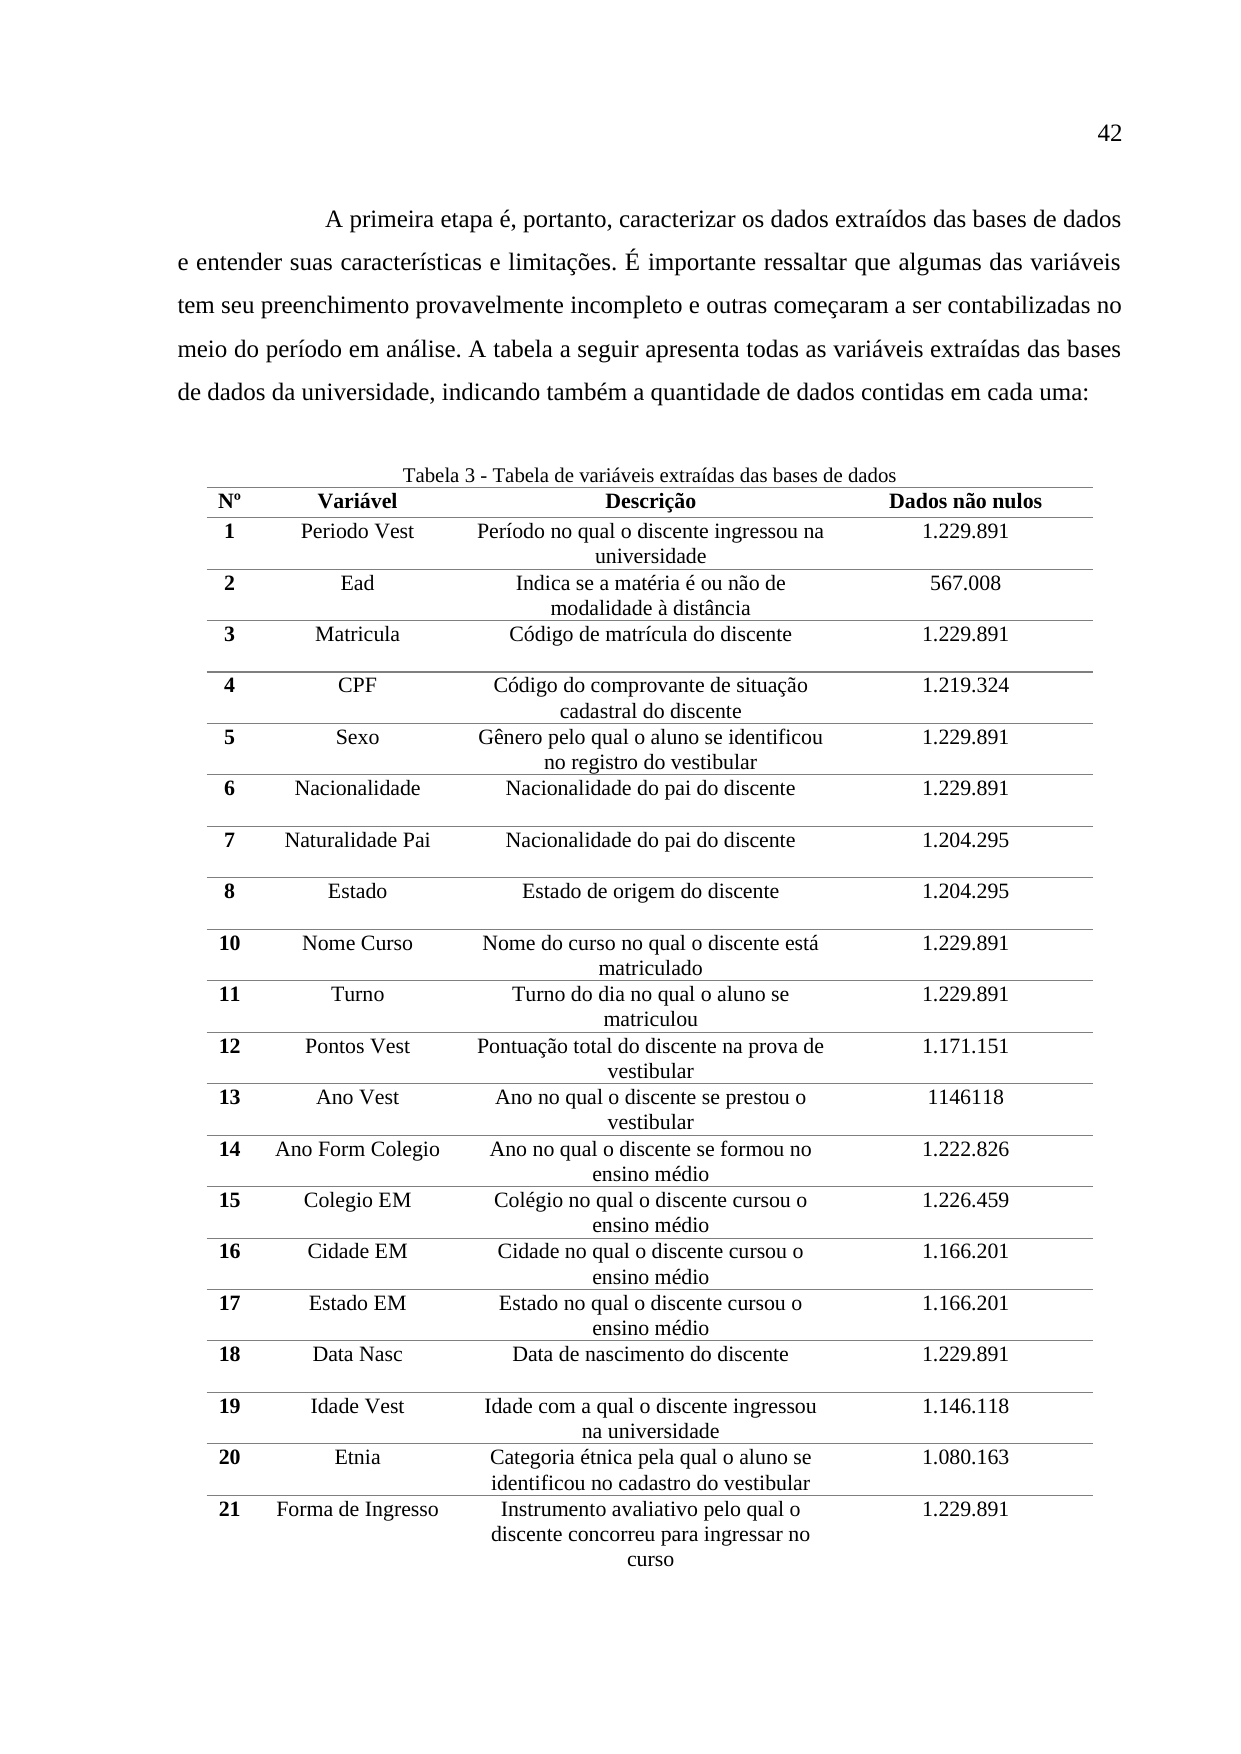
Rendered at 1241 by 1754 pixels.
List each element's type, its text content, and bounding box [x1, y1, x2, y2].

table_cell 1.229.891 [839, 981, 1093, 1032]
table_cell 18 [207, 1341, 252, 1392]
table_cell Pontuação total do discente na prova de vestibular [463, 1033, 838, 1083]
text A primeira etapa é, portanto, caracterizar os dados extraídos das bases de dados e entender suas características e limitações. É importante ressaltar que algumas das variáveis tem seu preenchimento provavelmente incompleto e outras começaram a ser contabilizadas no meio do período em análise. A tabela a seguir apresenta todas as variáveis extraídas das bases de dados da universidade, indicando também a quantidade de dados contidas em cada uma: [177, 204, 1122, 406]
table_cell 1.229.891 [839, 1496, 1093, 1571]
table_cell Categoria étnica pela qual o aluno se identificou no cadastro do vestibular [463, 1444, 838, 1495]
table_cell 10 [207, 930, 252, 980]
table_cell 1.229.891 [839, 518, 1093, 568]
table_cell Data de nascimento do discente [463, 1341, 838, 1392]
table_cell Indica se a matéria é ou não de modalidade à distância [463, 570, 838, 620]
table_cell Pontos Vest [252, 1033, 463, 1083]
table_cell Cidade EM [252, 1239, 463, 1289]
table_cell 1.204.295 [839, 878, 1093, 929]
table_cell 8 [207, 878, 252, 929]
table_cell 2 [207, 570, 252, 620]
table_cell 19 [207, 1393, 252, 1443]
table_cell Nome do curso no qual o discente está matriculado [463, 930, 838, 980]
table_cell Forma de Ingresso [252, 1496, 463, 1571]
table_cell CPF [252, 673, 463, 723]
table_cell Ano Vest [252, 1084, 463, 1134]
table_cell Ead [252, 570, 463, 620]
table_cell 4 [207, 673, 252, 723]
table_header Nº [207, 488, 252, 517]
table_cell 1.204.295 [839, 827, 1093, 877]
table_cell 1.229.891 [839, 621, 1093, 671]
table_header Descrição [463, 488, 838, 517]
table_cell Estado EM [252, 1290, 463, 1340]
table_cell Nacionalidade do pai do discente [463, 775, 838, 826]
table_cell Nacionalidade [252, 775, 463, 826]
table_cell Estado [252, 878, 463, 929]
table_cell 11 [207, 981, 252, 1032]
table_cell Etnia [252, 1444, 463, 1495]
table_cell 1.222.826 [839, 1136, 1093, 1186]
table_cell 15 [207, 1187, 252, 1237]
table_cell Naturalidade Pai [252, 827, 463, 877]
table_cell Ano Form Colegio [252, 1136, 463, 1186]
table_cell Nacionalidade do pai do discente [463, 827, 838, 877]
table_cell Estado no qual o discente cursou o ensino médio [463, 1290, 838, 1340]
table_cell 13 [207, 1084, 252, 1134]
table_cell 16 [207, 1239, 252, 1289]
table_cell Instrumento avaliativo pelo qual o discente concorreu para ingressar no curso [463, 1496, 838, 1571]
table_cell Cidade no qual o discente cursou o ensino médio [463, 1239, 838, 1289]
table_cell 1.229.891 [839, 930, 1093, 980]
table_cell 1.219.324 [839, 673, 1093, 723]
table_cell 12 [207, 1033, 252, 1083]
table_cell 21 [207, 1496, 252, 1571]
table_cell 1 [207, 518, 252, 568]
table_cell Código de matrícula do discente [463, 621, 838, 671]
table_cell 1.166.201 [839, 1290, 1093, 1340]
table_cell 1.226.459 [839, 1187, 1093, 1237]
table_cell 6 [207, 775, 252, 826]
table_cell Matricula [252, 621, 463, 671]
table_cell Colégio no qual o discente cursou o ensino médio [463, 1187, 838, 1237]
table_cell Idade Vest [252, 1393, 463, 1443]
table_cell 20 [207, 1444, 252, 1495]
table_cell Idade com a qual o discente ingressou na universidade [463, 1393, 838, 1443]
table_cell 1146118 [839, 1084, 1093, 1134]
table_cell 1.229.891 [839, 724, 1093, 774]
table_cell Nome Curso [252, 930, 463, 980]
table_cell 1.229.891 [839, 1341, 1093, 1392]
table_cell Turno [252, 981, 463, 1032]
table_cell Periodo Vest [252, 518, 463, 568]
table_cell 17 [207, 1290, 252, 1340]
table_header Variável [252, 488, 463, 517]
table_cell 1.229.891 [839, 775, 1093, 826]
table_cell 1.171.151 [839, 1033, 1093, 1083]
table_cell 567.008 [839, 570, 1093, 620]
table_cell Colegio EM [252, 1187, 463, 1237]
table_cell 1.146.118 [839, 1393, 1093, 1443]
table_cell 3 [207, 621, 252, 671]
table_cell Ano no qual o discente se prestou o vestibular [463, 1084, 838, 1134]
table_cell Código do comprovante de situação cadastral do discente [463, 673, 838, 723]
table_cell Estado de origem do discente [463, 878, 838, 929]
table_header Dados não nulos [839, 488, 1093, 517]
table_cell 7 [207, 827, 252, 877]
table_cell Gênero pelo qual o aluno se identificou no registro do vestibular [463, 724, 838, 774]
table_cell Data Nasc [252, 1341, 463, 1392]
table_cell 14 [207, 1136, 252, 1186]
table_cell Período no qual o discente ingressou na universidade [463, 518, 838, 568]
table_cell Sexo [252, 724, 463, 774]
table_cell 1.166.201 [839, 1239, 1093, 1289]
table_cell 1.080.163 [839, 1444, 1093, 1495]
table_cell Turno do dia no qual o aluno se matriculou [463, 981, 838, 1032]
table_cell Ano no qual o discente se formou no ensino médio [463, 1136, 838, 1186]
table_cell 5 [207, 724, 252, 774]
